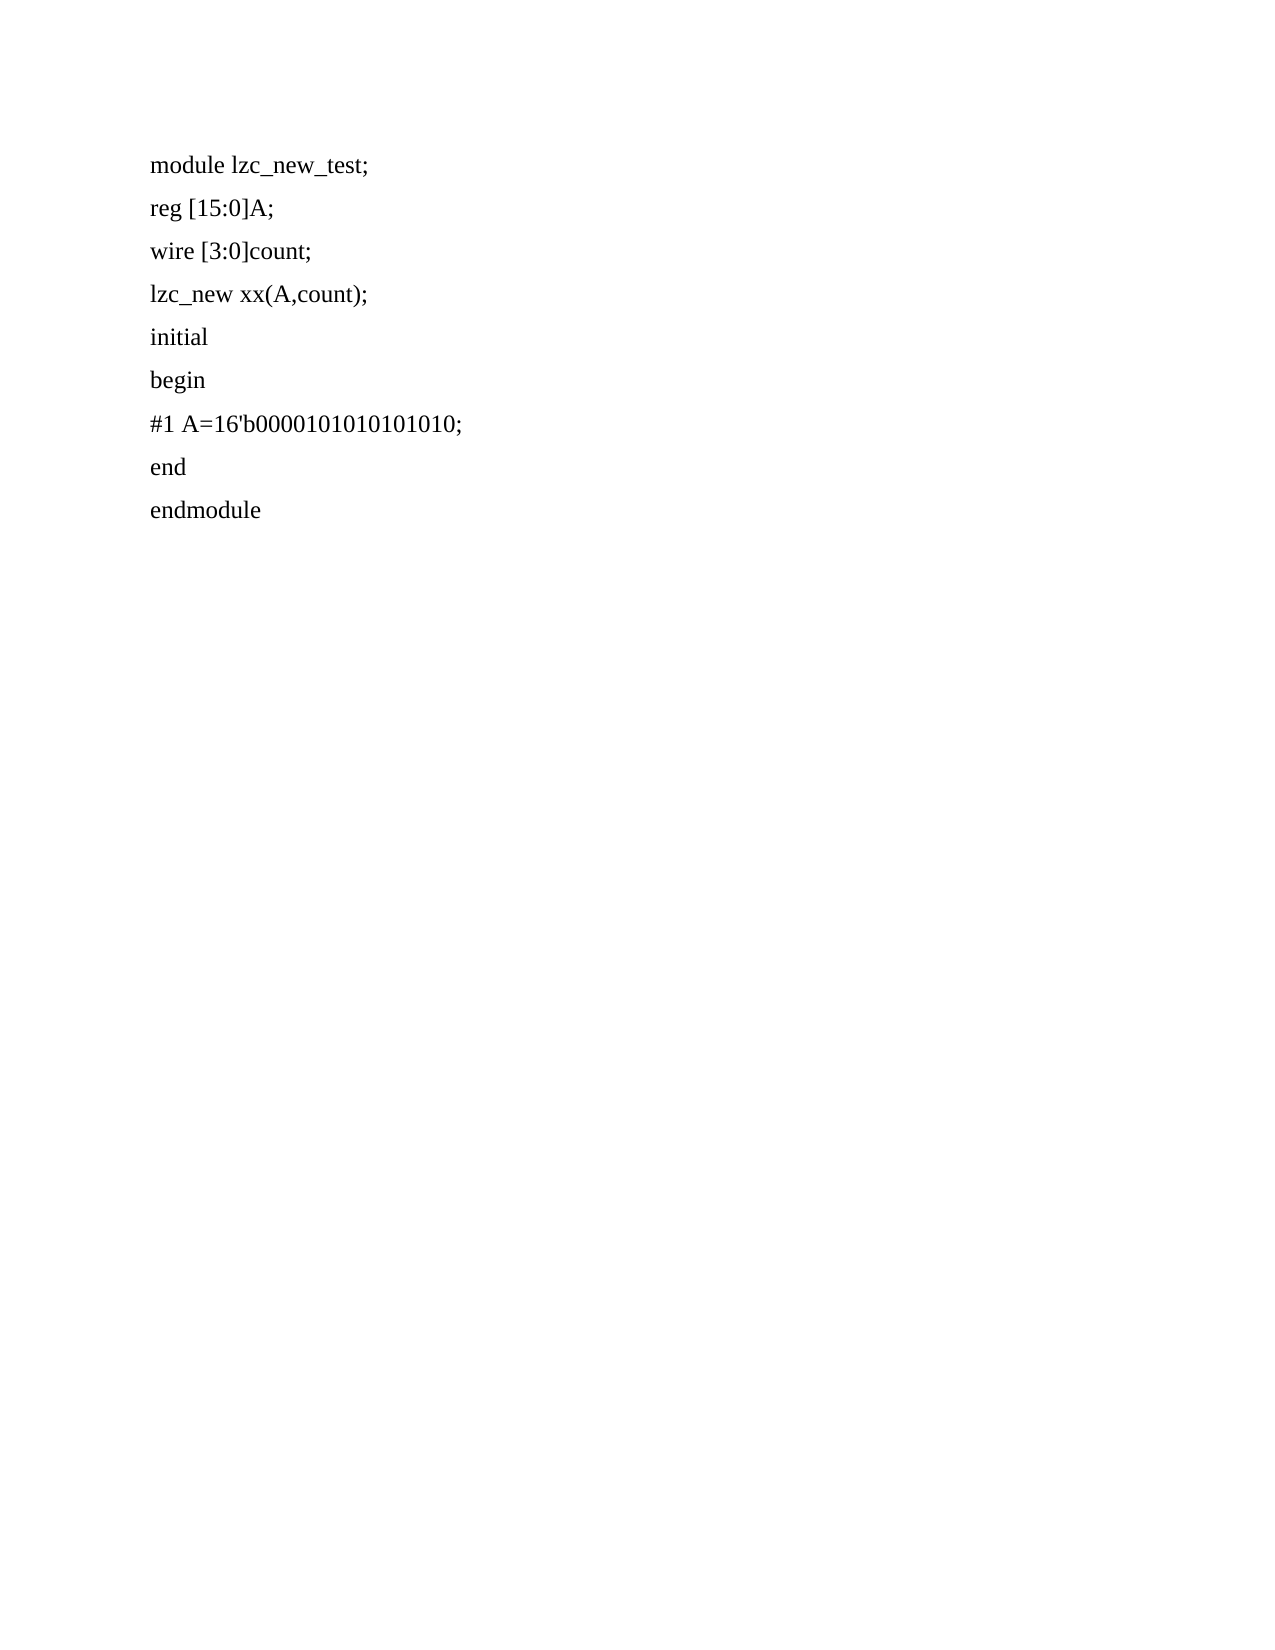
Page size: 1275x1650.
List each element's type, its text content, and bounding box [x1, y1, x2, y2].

text end [150, 452, 1125, 481]
text initial [150, 322, 1125, 351]
text begin [150, 366, 1125, 394]
text module lzc_new_test; [150, 150, 1125, 179]
text #1 A=16'b0000101010101010; [150, 409, 1125, 437]
text reg [15:0]A; [150, 193, 1125, 222]
text lzc_new xx(A,count); [150, 279, 1125, 308]
text wire [3:0]count; [150, 236, 1125, 265]
text endmodule [150, 495, 1125, 524]
